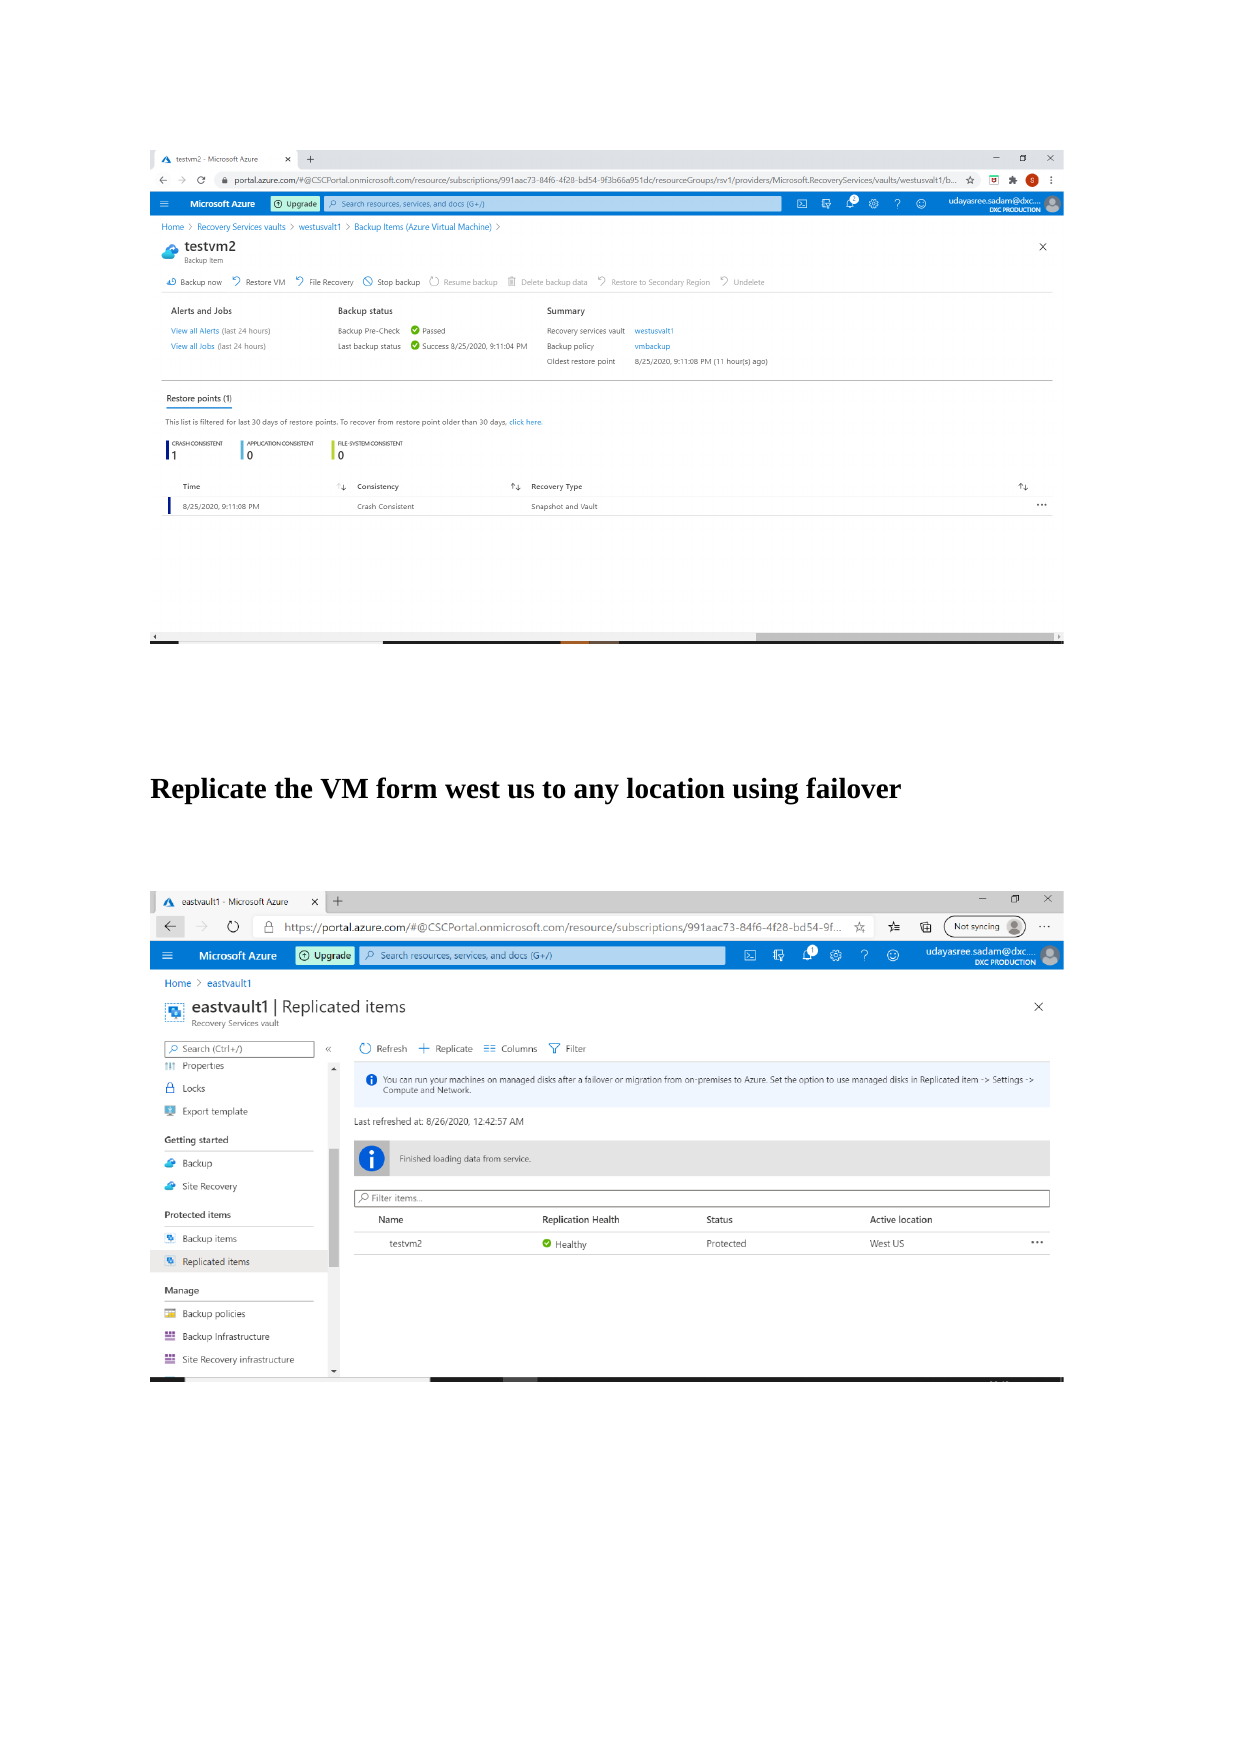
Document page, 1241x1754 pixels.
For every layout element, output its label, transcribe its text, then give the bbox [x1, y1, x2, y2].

picture [150, 891, 1064, 1382]
text Replicate the VM form west us to any location using failover [150, 771, 1063, 804]
picture [150, 150, 1064, 644]
